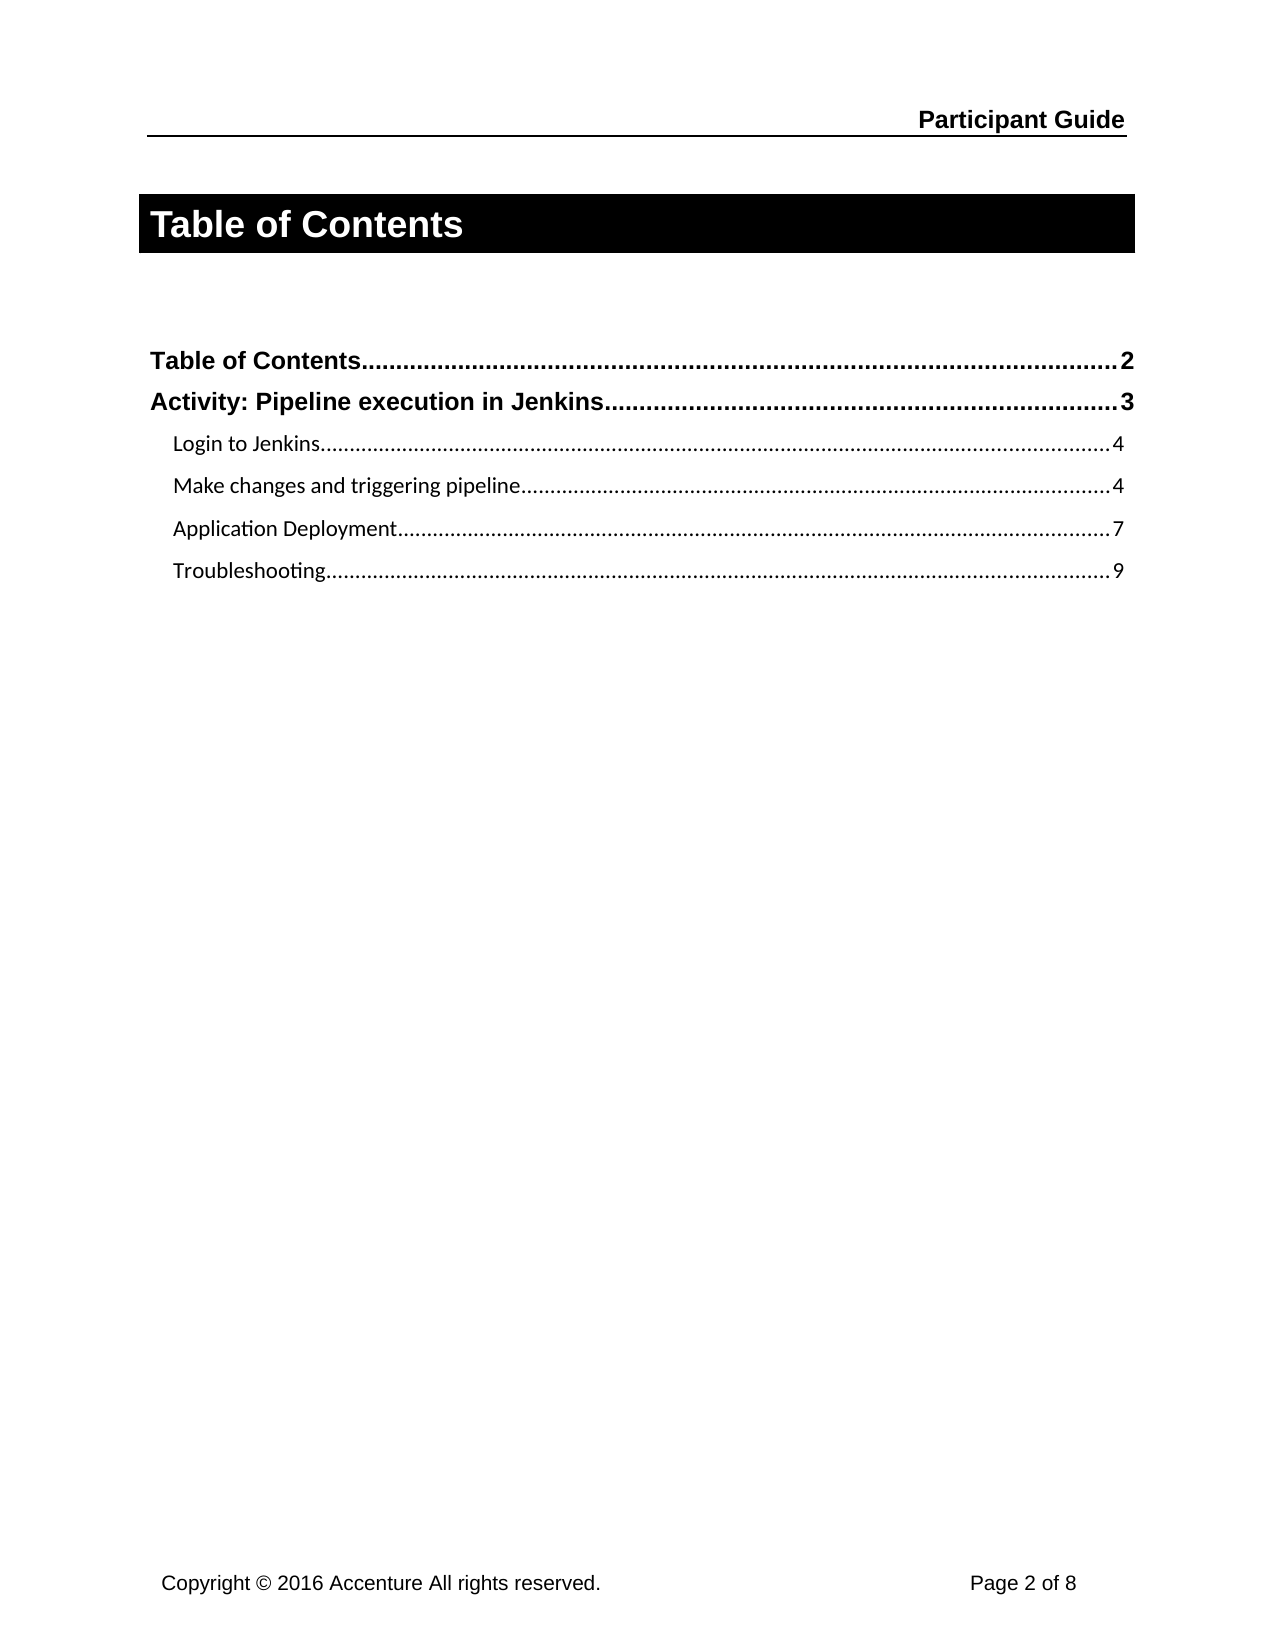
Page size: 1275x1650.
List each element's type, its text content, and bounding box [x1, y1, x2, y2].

title Table of Contents [142, 196, 1133, 251]
